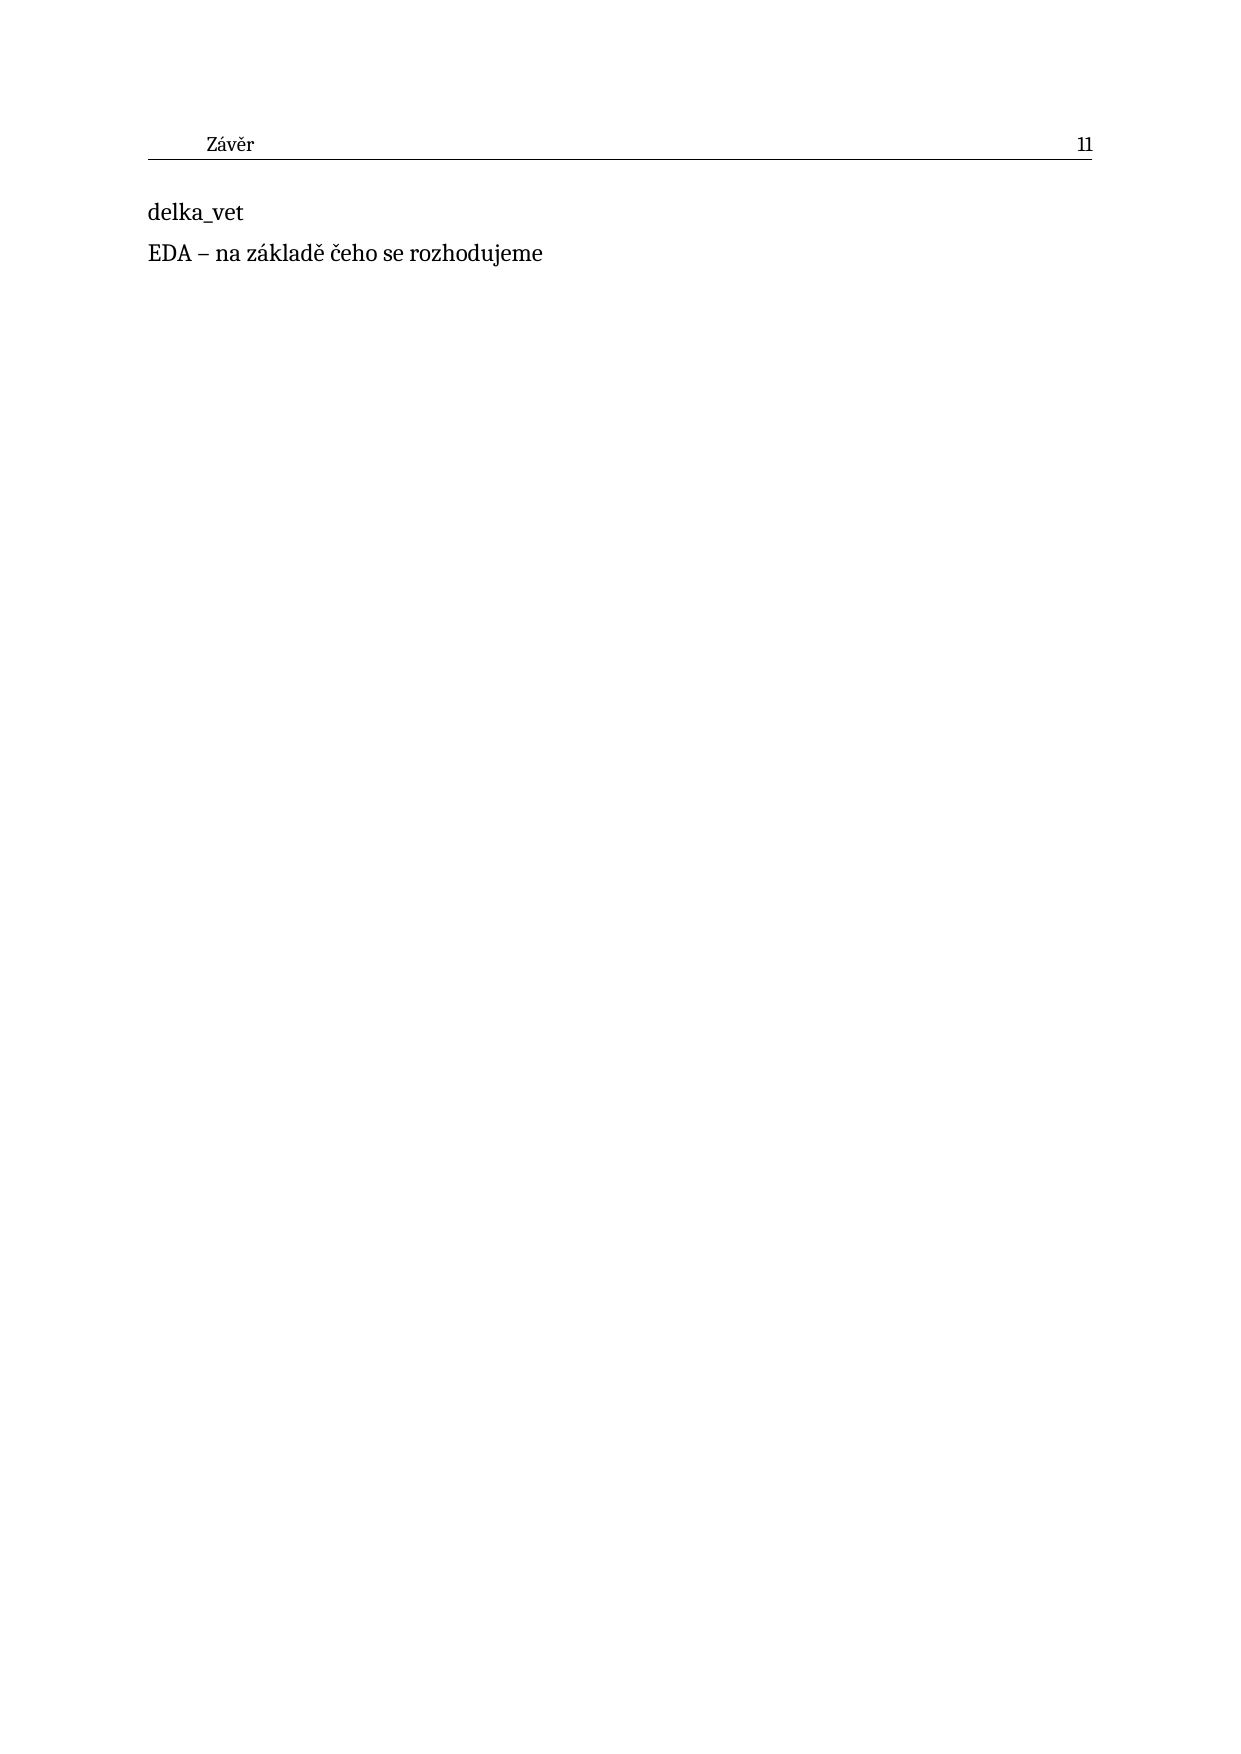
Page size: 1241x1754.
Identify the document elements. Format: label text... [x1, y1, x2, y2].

text delka_vet [148, 197, 1092, 226]
text EDA – na základě čeho se rozhodujeme [148, 239, 1092, 267]
